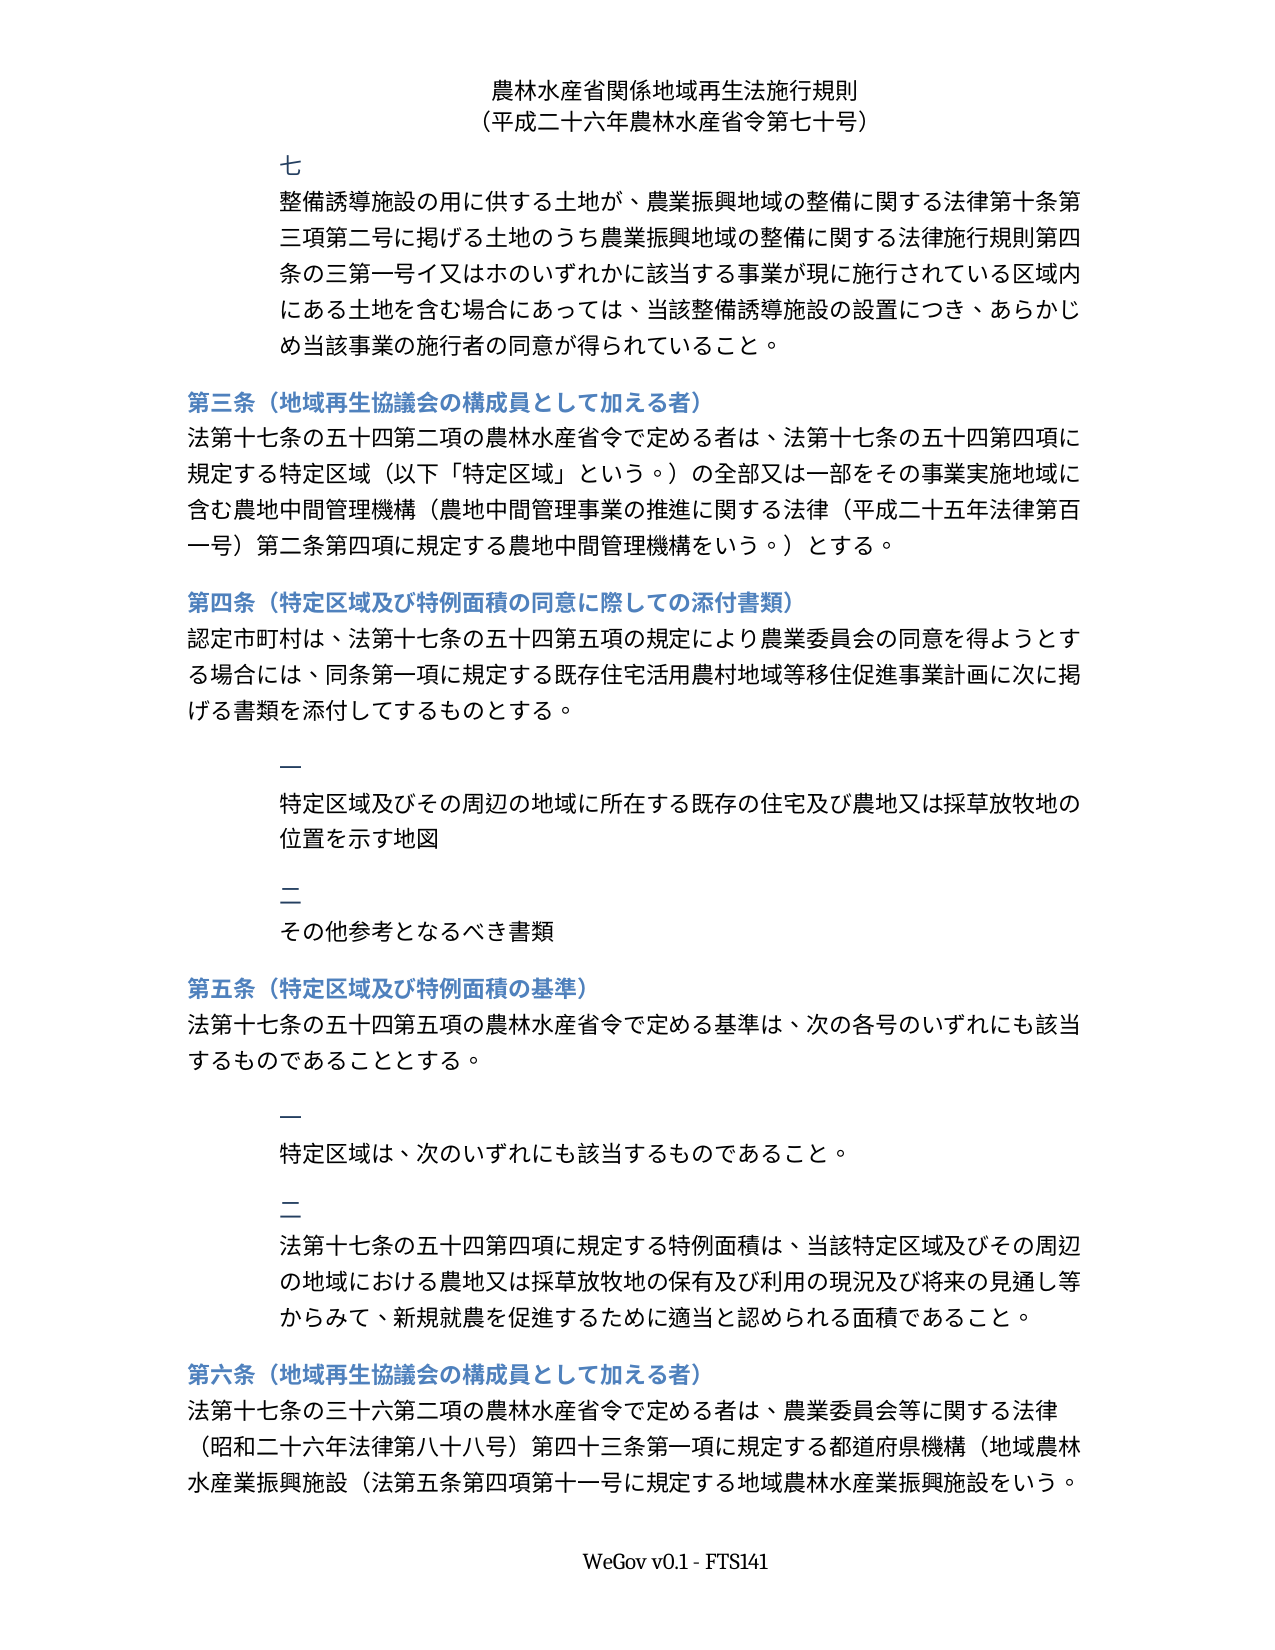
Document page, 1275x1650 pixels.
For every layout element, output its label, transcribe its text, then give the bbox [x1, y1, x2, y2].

text 整備誘導施設の用に供する土地が、農業振興地域の整備に関する法律第十条第三項第二号に掲げる土地のうち農業振興地域の整備に関する法律施行規則第四条の三第一号イ又はホのいずれかに該当する事業が現に施行されている区域内にある土地を含む場合にあっては、当該整備誘導施設の設置につき、あらかじめ当該事業の施行者の同意が得られていること。 [279, 186, 1087, 361]
subtitle 第六条（地域再生協議会の構成員として加える者） [187, 1359, 1087, 1390]
subtitle 二 [279, 880, 1087, 911]
text 法第十七条の五十四第四項に規定する特例面積は、当該特定区域及びその周辺の地域における農地又は採草放牧地の保有及び利用の現況及び将来の見通し等からみて、新規就農を促進するために適当と認められる面積であること。 [279, 1230, 1087, 1333]
subtitle 七 [279, 150, 1087, 181]
subtitle 一 [279, 1102, 1087, 1133]
subtitle 二 [279, 1194, 1087, 1226]
subtitle 第四条（特定区域及び特例面積の同意に際しての添付書類） [187, 587, 1087, 618]
text 特定区域は、次のいずれにも該当するものであること。 [279, 1137, 1087, 1169]
text 法第十七条の五十四第五項の農林水産省令で定める基準は、次の各号のいずれにも該当するものであることとする。 [187, 1009, 1087, 1076]
subtitle 一 [279, 752, 1087, 783]
text 法第十七条の五十四第二項の農林水産省令で定める者は、法第十七条の五十四第四項に規定する特定区域（以下「特定区域」という。）の全部又は一部をその事業実施地域に含む農地中間管理機構（農地中間管理事業の推進に関する法律（平成二十五年法律第百一号）第二条第四項に規定する農地中間管理機構をいう。）とする。 [187, 422, 1087, 561]
subtitle 第五条（特定区域及び特例面積の基準） [187, 973, 1087, 1004]
text 特定区域及びその周辺の地域に所在する既存の住宅及び農地又は採草放牧地の位置を示す地図 [279, 787, 1087, 855]
text その他参考となるべき書類 [279, 916, 1087, 947]
text 認定市町村は、法第十七条の五十四第五項の規定により農業委員会の同意を得ようとする場合には、同条第一項に規定する既存住宅活用農村地域等移住促進事業計画に次に掲げる書類を添付してするものとする。 [187, 623, 1087, 726]
subtitle 第三条（地域再生協議会の構成員として加える者） [187, 386, 1087, 418]
